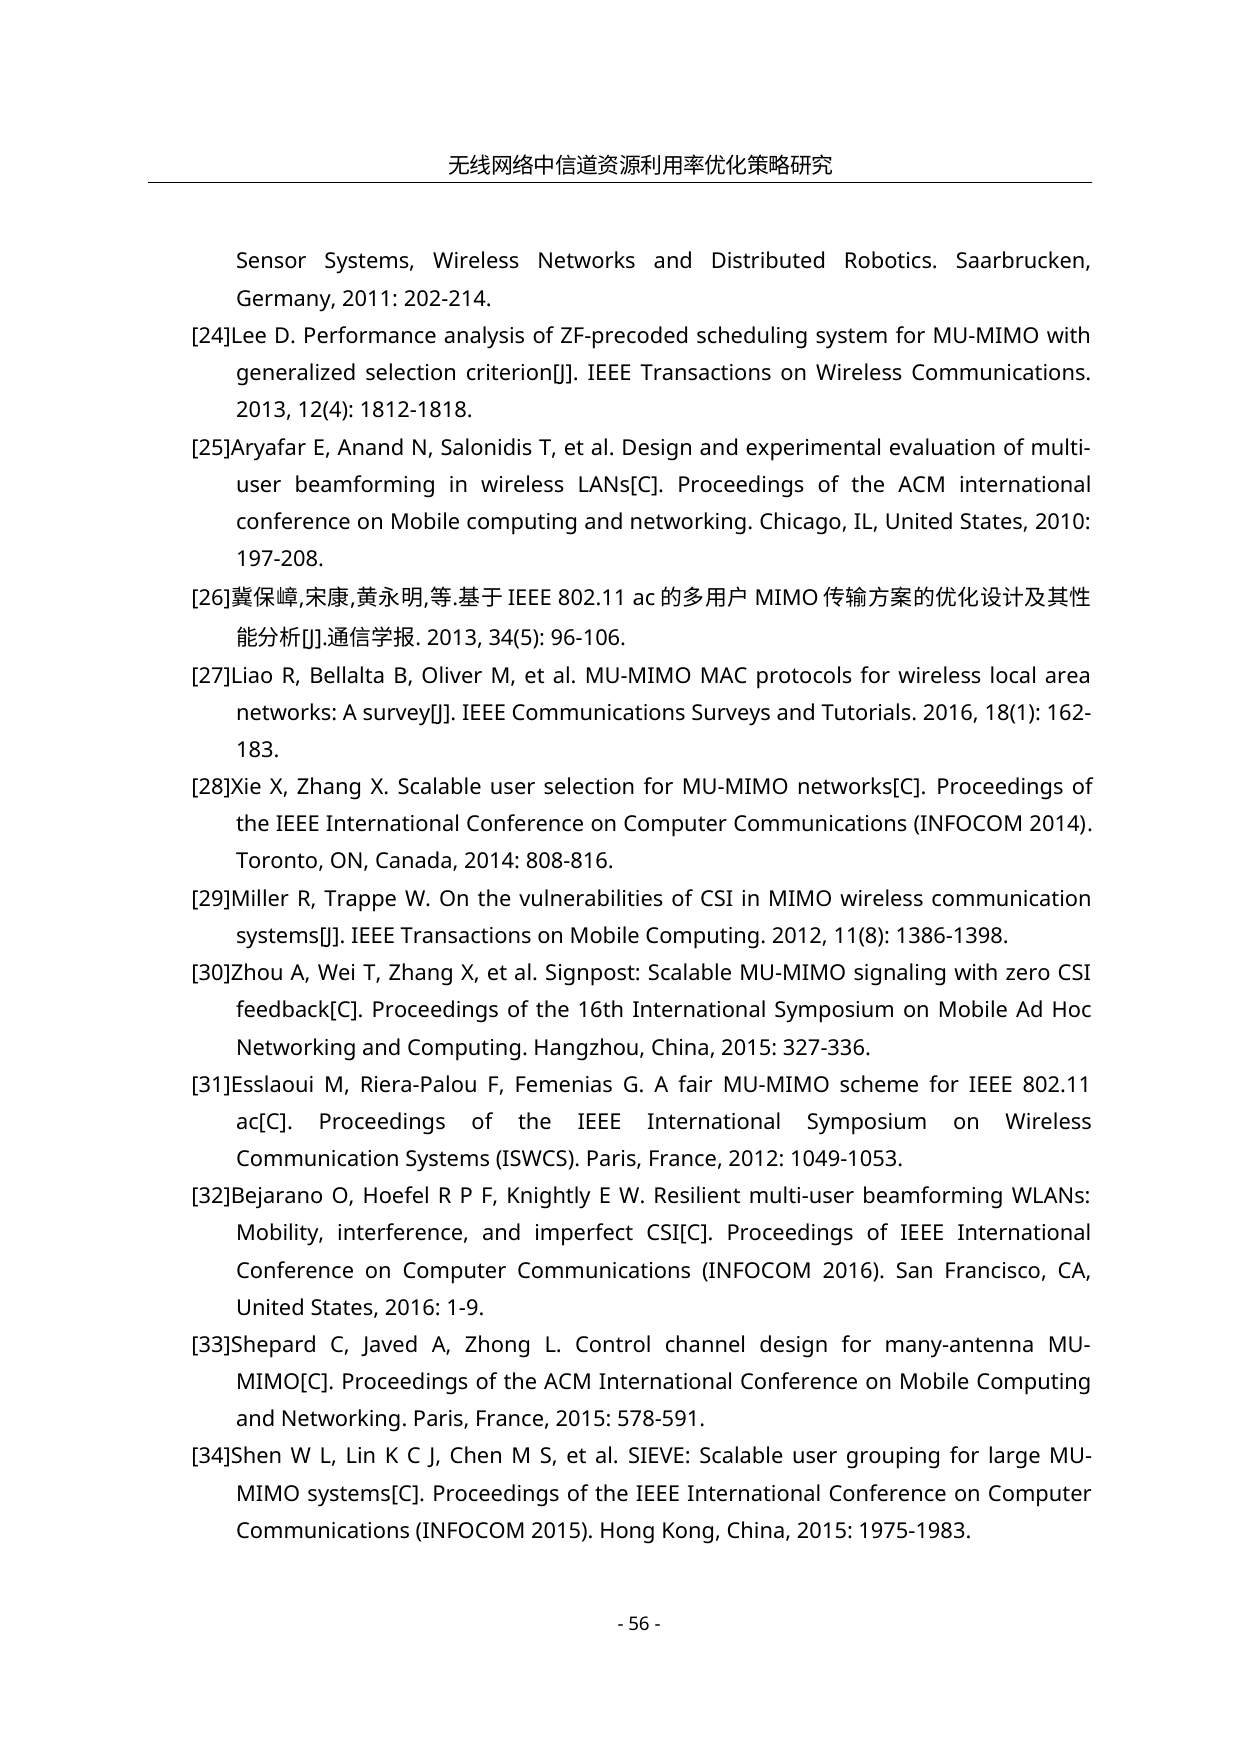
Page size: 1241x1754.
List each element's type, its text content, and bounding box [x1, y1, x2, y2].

text [27]Liao R, Bellalta B, Oliver M, et al. MU-MIMO MAC protocols for wireless local area networks: A survey[J]. IEEE Communications Surveys and Tutorials. 2016, 18(1): 162-183. [191, 659, 1092, 764]
text [26]冀保嶂,宋康,黄永明,等.基于IEEE 802.11 ac的多用户MIMO传输方案的优化设计及其性能分析[J].通信学报. 2013, 34(5): 96-106. [191, 580, 1092, 652]
text [30]Zhou A, Wei T, Zhang X, et al. Signpost: Scalable MU-MIMO signaling with zero CSI feedback[C]. Proceedings of the 16th International Symposium on Mobile Ad Hoc Networking and Computing. Hangzhou, China, 2015: 327-336. [191, 957, 1092, 1061]
text [31]Esslaoui M, Riera-Palou F, Femenias G. A fair MU-MIMO scheme for IEEE 802.11 ac[C]. Proceedings of the IEEE International Symposium on Wireless Communication Systems (ISWCS). Paris, France, 2012: 1049-1053. [191, 1069, 1092, 1173]
text [25]Aryafar E, Anand N, Salonidis T, et al. Design and experimental evaluation of multi-user beamforming in wireless LANs[C]. Proceedings of the ACM international conference on Mobile computing and networking. Chicago, IL, United States, 2010: 197-208. [191, 431, 1092, 573]
text [24]Lee D. Performance analysis of ZF-precoded scheduling system for MU-MIMO with generalized selection criterion[J]. IEEE Transactions on Wireless Communications. 2013, 12(4): 1812-1818. [191, 320, 1092, 424]
text [28]Xie X, Zhang X. Scalable user selection for MU-MIMO networks[C]. Proceedings of the IEEE International Conference on Computer Communications (INFOCOM 2014). Toronto, ON, Canada, 2014: 808-816. [191, 771, 1092, 875]
text [29]Miller R, Trappe W. On the vulnerabilities of CSI in MIMO wireless communication systems[J]. IEEE Transactions on Mobile Computing. 2012, 11(8): 1386-1398. [191, 883, 1092, 950]
text [34]Shen W L, Lin K C J, Chen M S, et al. SIEVE: Scalable user grouping for large MU-MIMO systems[C]. Proceedings of the IEEE International Conference on Computer Communications (INFOCOM 2015). Hong Kong, China, 2015: 1975-1983. [191, 1441, 1092, 1545]
text [33]Shepard C, Javed A, Zhong L. Control channel design for many-antenna MU-MIMO[C]. Proceedings of the ACM International Conference on Mobile Computing and Networking. Paris, France, 2015: 578-591. [191, 1329, 1092, 1433]
text [32]Bejarano O, Hoefel R P F, Knightly E W. Resilient multi-user beamforming WLANs: Mobility, interference, and imperfect CSI[C]. Proceedings of IEEE International Conference on Computer Communications (INFOCOM 2016). San Francisco, CA, United States, 2016: 1-9. [191, 1180, 1092, 1322]
